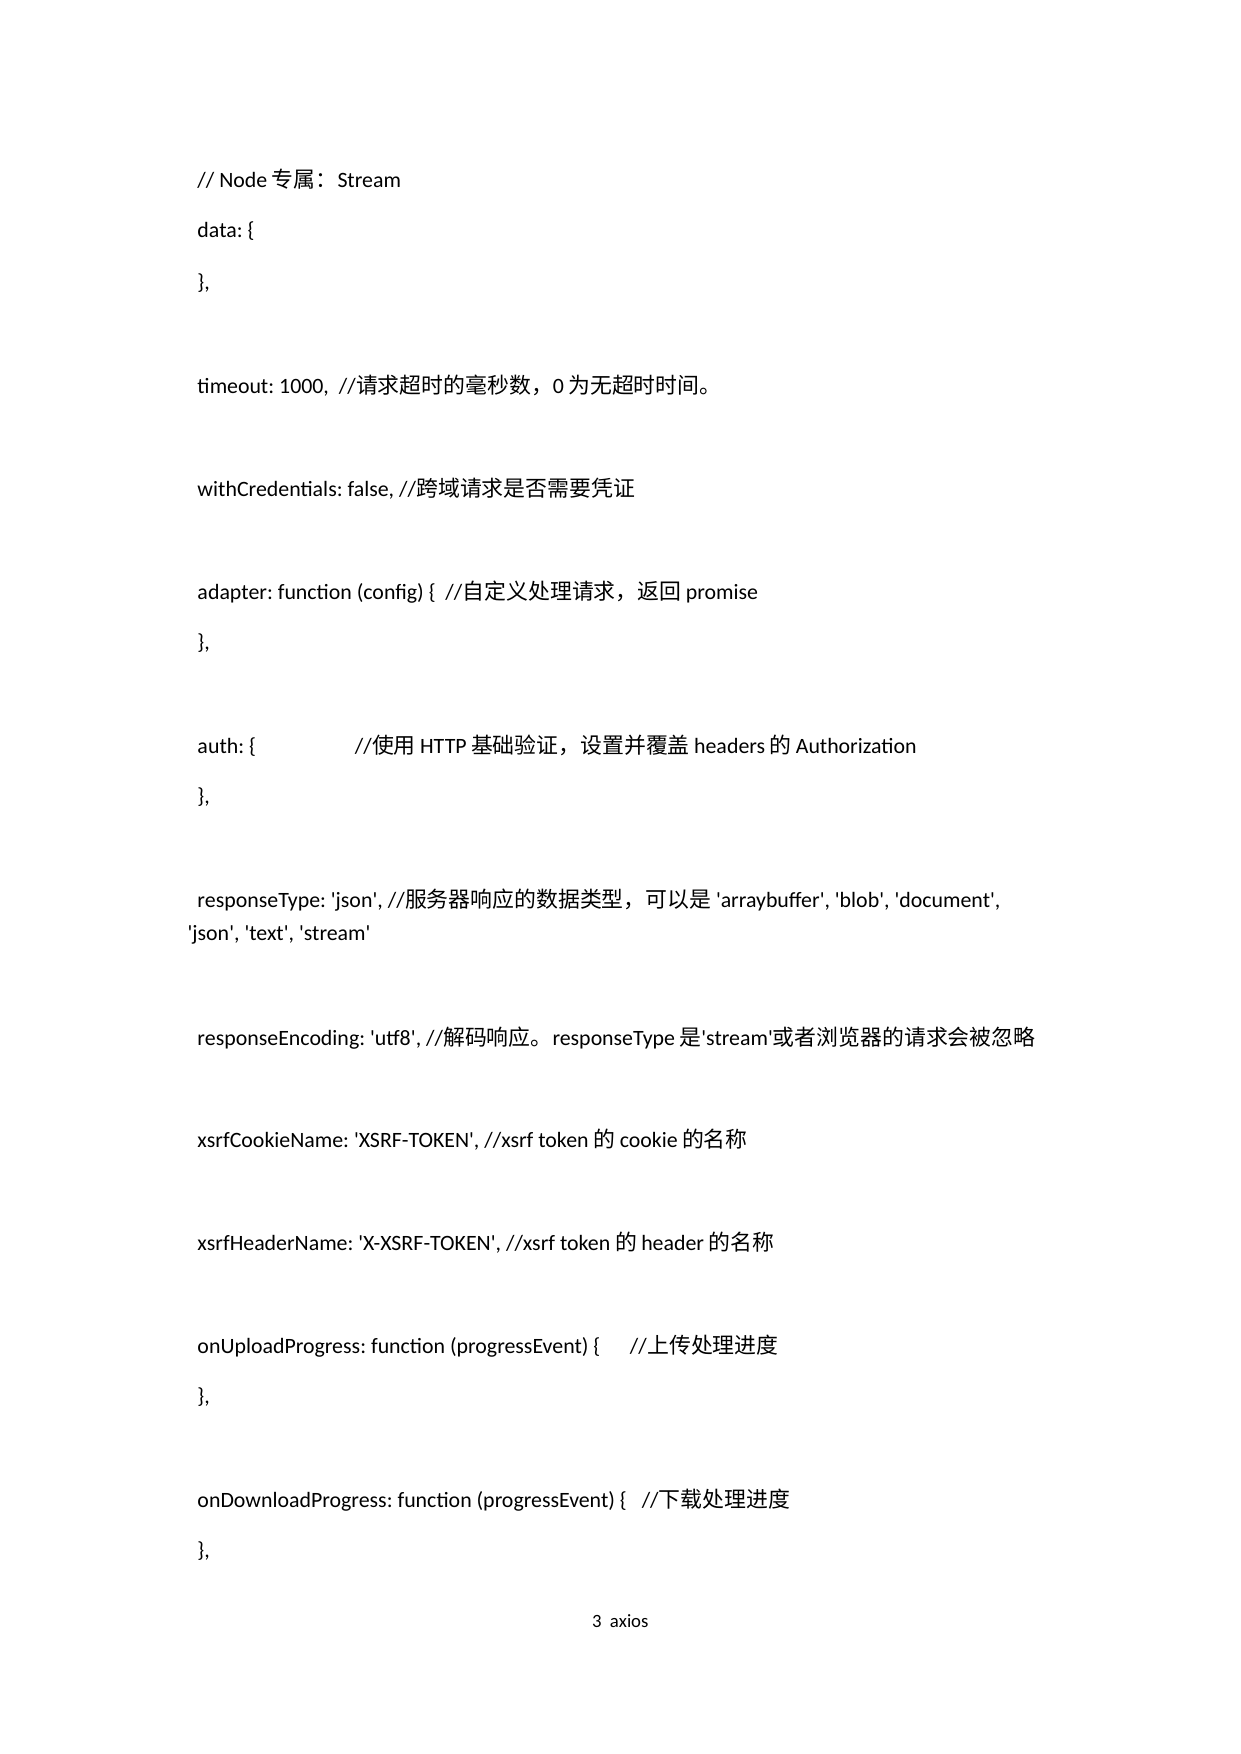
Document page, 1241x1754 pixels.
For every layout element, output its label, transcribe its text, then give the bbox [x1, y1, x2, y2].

text responseEncoding: 'utf8', //解码响应。responseType是'stream'或者浏览器的请求会被忽略 [187, 1019, 1053, 1052]
text onDownloadProgress: function (progressEvent) { //下载处理进度 [187, 1482, 1053, 1514]
text xsrfCookieName: 'XSRF-TOKEN', //xsrf token的cookie的名称 [187, 1122, 1053, 1154]
text // Node专属：Stream [187, 162, 1053, 194]
text }, [187, 1379, 1053, 1412]
text withCredentials: false, //跨域请求是否需要凭证 [187, 470, 1053, 503]
text }, [187, 1534, 1053, 1566]
text auth: { //使用HTTP基础验证，设置并覆盖headers的Authorization [187, 727, 1053, 760]
text adapter: function (config) { //自定义处理请求，返回promise [187, 573, 1053, 606]
text data: { [187, 214, 1053, 246]
text responseType: 'json', //服务器响应的数据类型，可以是 'arraybuffer', 'blob', 'document', 'json', 'text', 'stream' [187, 882, 1053, 949]
text }, [187, 265, 1053, 297]
text }, [187, 625, 1053, 657]
text xsrfHeaderName: 'X-XSRF-TOKEN', //xsrf token的header的名称 [187, 1225, 1053, 1257]
text timeout: 1000, //请求超时的毫秒数，0为无超时时间。 [187, 367, 1053, 400]
text onUploadProgress: function (progressEvent) { //上传处理进度 [187, 1328, 1053, 1360]
text }, [187, 779, 1053, 812]
